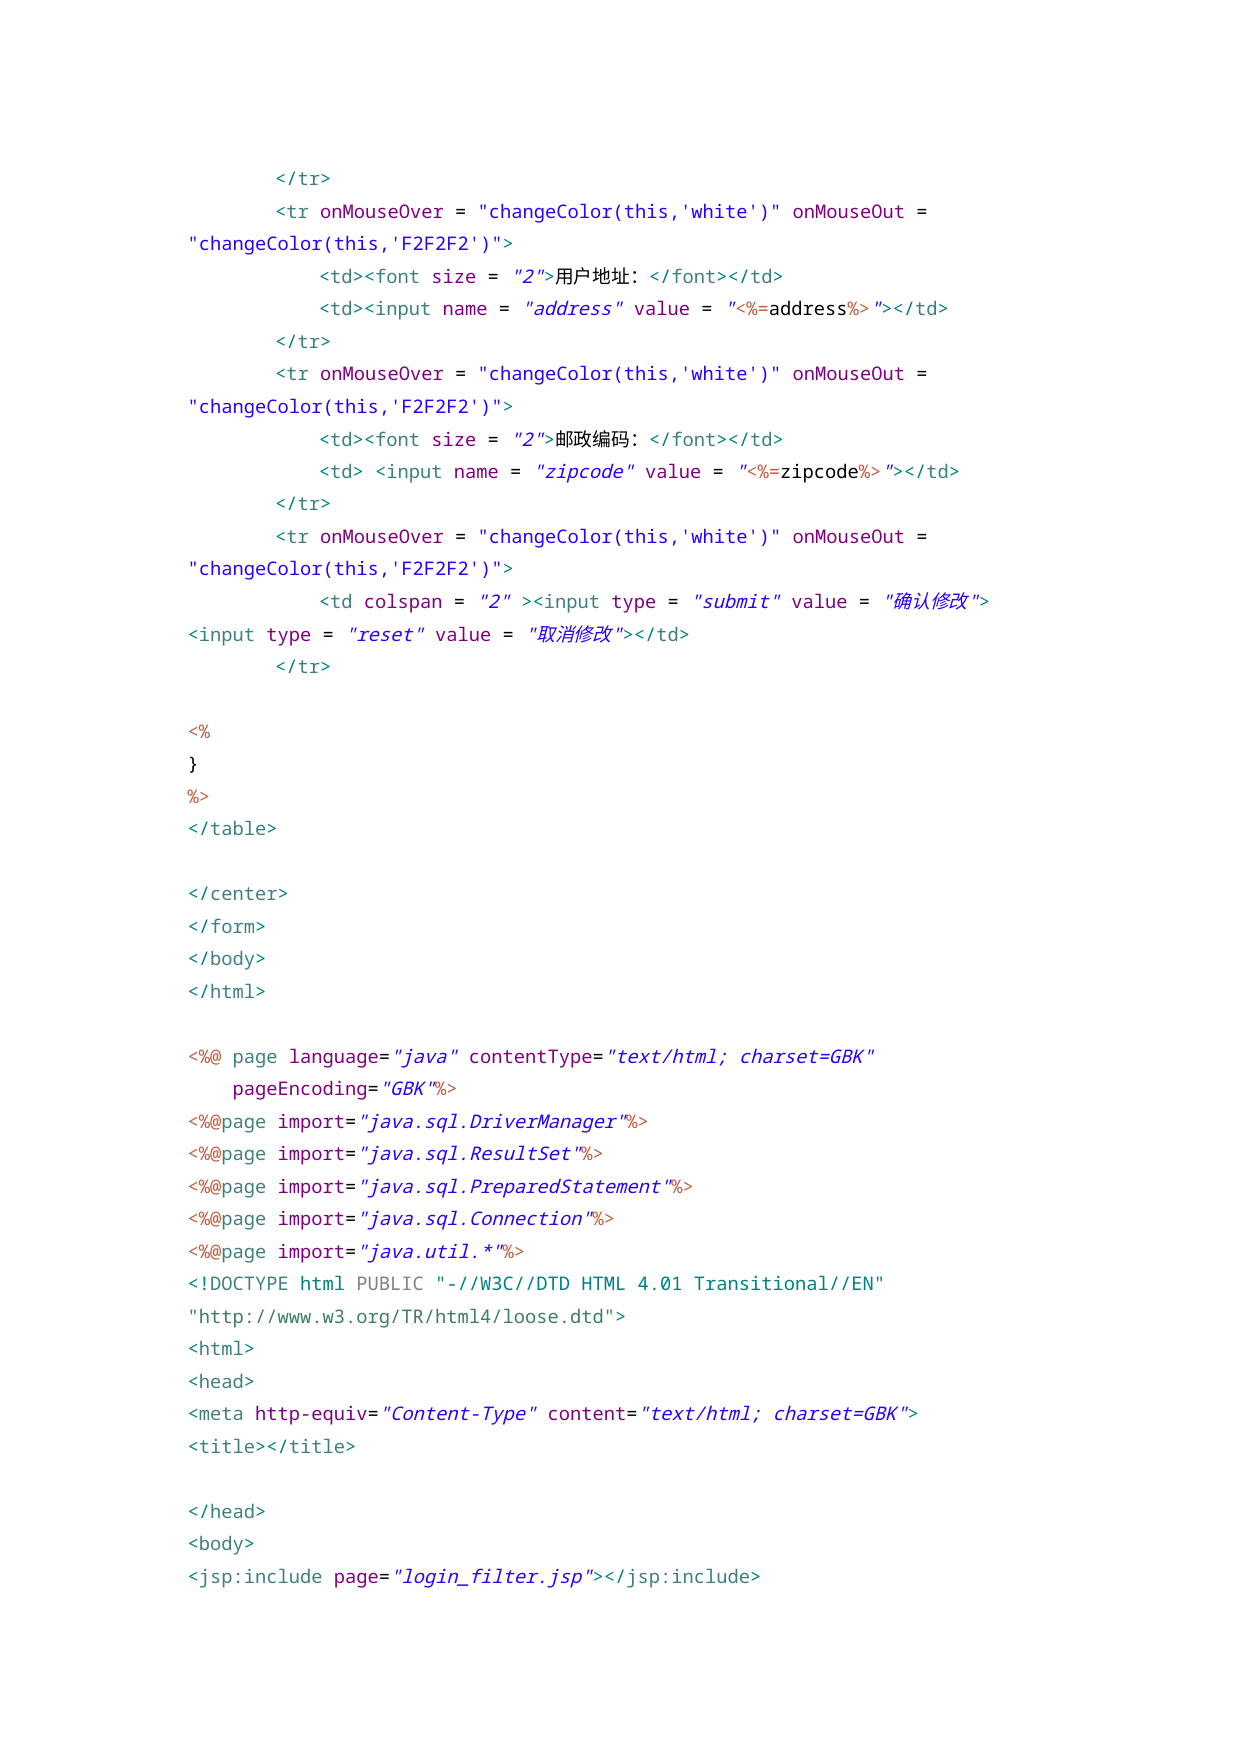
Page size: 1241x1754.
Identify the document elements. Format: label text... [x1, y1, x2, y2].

text <body> [187, 1527, 1053, 1559]
text <%@ page language="java" contentType="text/html; charset=GBK" [187, 1039, 1053, 1072]
text <%@page import="java.sql.PreparedStatement"%> [187, 1169, 1053, 1202]
text <tr onMouseOver = "changeColor(this,'white')" onMouseOut = "changeColor(this,'F2F2F2')"> [187, 357, 1053, 422]
text <jsp:include page="login_filter.jsp"></jsp:include> [187, 1559, 1053, 1592]
text </tr> [187, 649, 1053, 682]
text </body> [187, 942, 1053, 974]
text <td><font size = "2">用户地址：</font></td> [187, 259, 1053, 292]
text <tr onMouseOver = "changeColor(this,'white')" onMouseOut = "changeColor(this,'F2F2F2')"> [187, 519, 1053, 584]
text <td><font size = "2">邮政编码：</font></td> [187, 422, 1053, 454]
text <html> [187, 1332, 1053, 1364]
text <td> <input name = "zipcode" value = "<%=zipcode%>"></td> [187, 454, 1053, 487]
text </tr> [187, 487, 1053, 519]
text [187, 194, 1053, 259]
text <%@page import="java.sql.DriverManager"%> [187, 1104, 1053, 1137]
text } [187, 747, 1053, 779]
text pageEncoding="GBK"%> [187, 1072, 1053, 1104]
text <% [187, 714, 1053, 747]
text <td colspan = "2" ><input type = "submit" value = "确认修改"><input type = "reset" value = "取消修改"></td> [187, 584, 1053, 649]
text </table> [187, 812, 1053, 844]
text <%@page import="java.sql.Connection"%> [187, 1202, 1053, 1234]
text <!DOCTYPE html PUBLIC "-//W3C//DTD HTML 4.01 Transitional//EN" "http://www.w3.org/TR/html4/loose.dtd"> [187, 1267, 1053, 1332]
text <td><input name = "address" value = "<%=address%>"></td> [187, 292, 1053, 324]
list </html> [187, 974, 1053, 1007]
text <meta http-equiv="Content-Type" content="text/html; charset=GBK"> [187, 1397, 1053, 1429]
text </tr> [187, 324, 1053, 357]
text <%@page import="java.sql.ResultSet"%> [187, 1137, 1053, 1169]
text </center> [187, 877, 1053, 909]
text %> [187, 779, 1053, 812]
text <head> [187, 1364, 1053, 1397]
text </form> [187, 909, 1053, 942]
text <%@page import="java.util.*"%> [187, 1234, 1053, 1267]
text </tr> [187, 162, 1053, 194]
text </head> [187, 1494, 1053, 1527]
text <title></title> [187, 1429, 1053, 1462]
